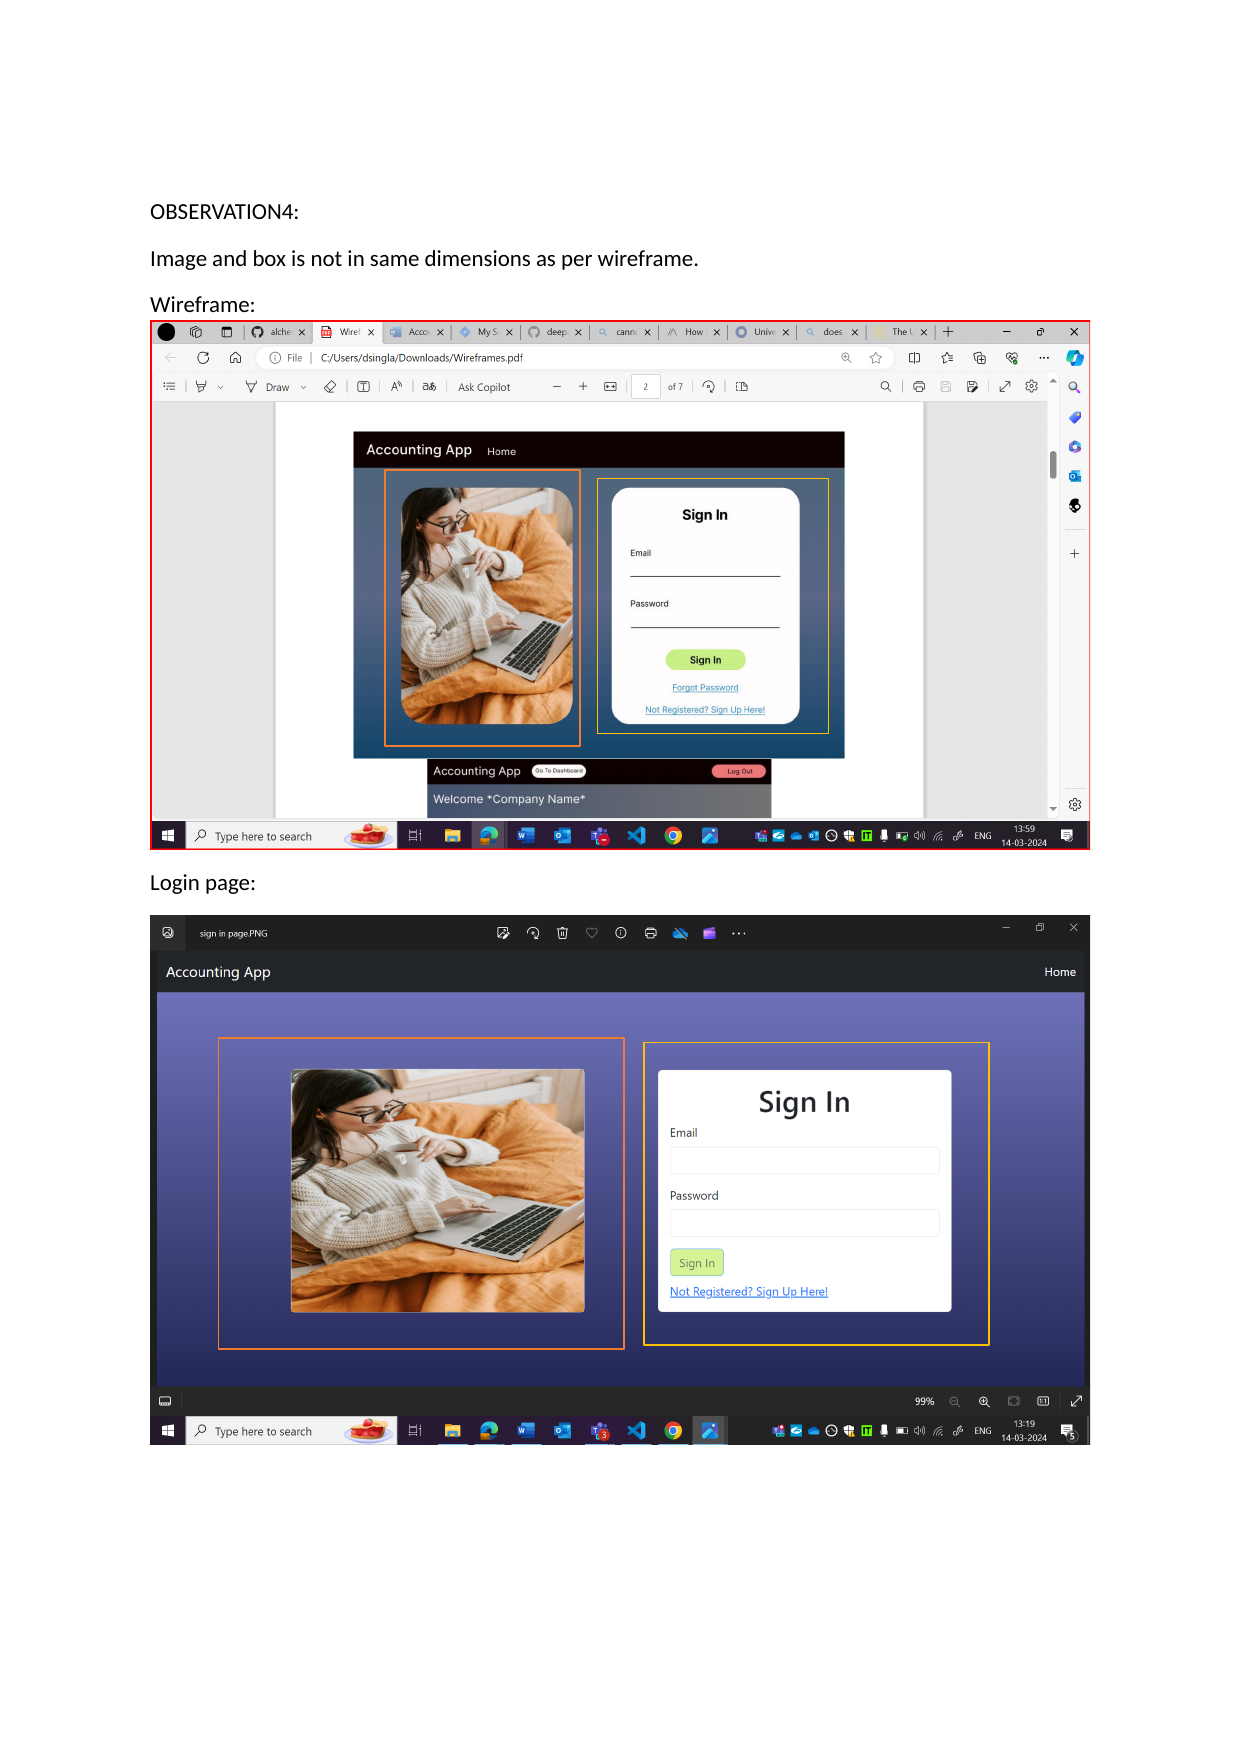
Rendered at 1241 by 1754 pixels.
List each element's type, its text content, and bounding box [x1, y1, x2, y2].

text OBSERVATION4: [150, 197, 1090, 225]
text Wireframe: [150, 291, 1090, 320]
text Image and box is not in same dimensions as per wireframe. [150, 244, 1090, 272]
text Login page: [150, 868, 1090, 897]
picture [150, 320, 1091, 850]
picture [150, 915, 1091, 1445]
